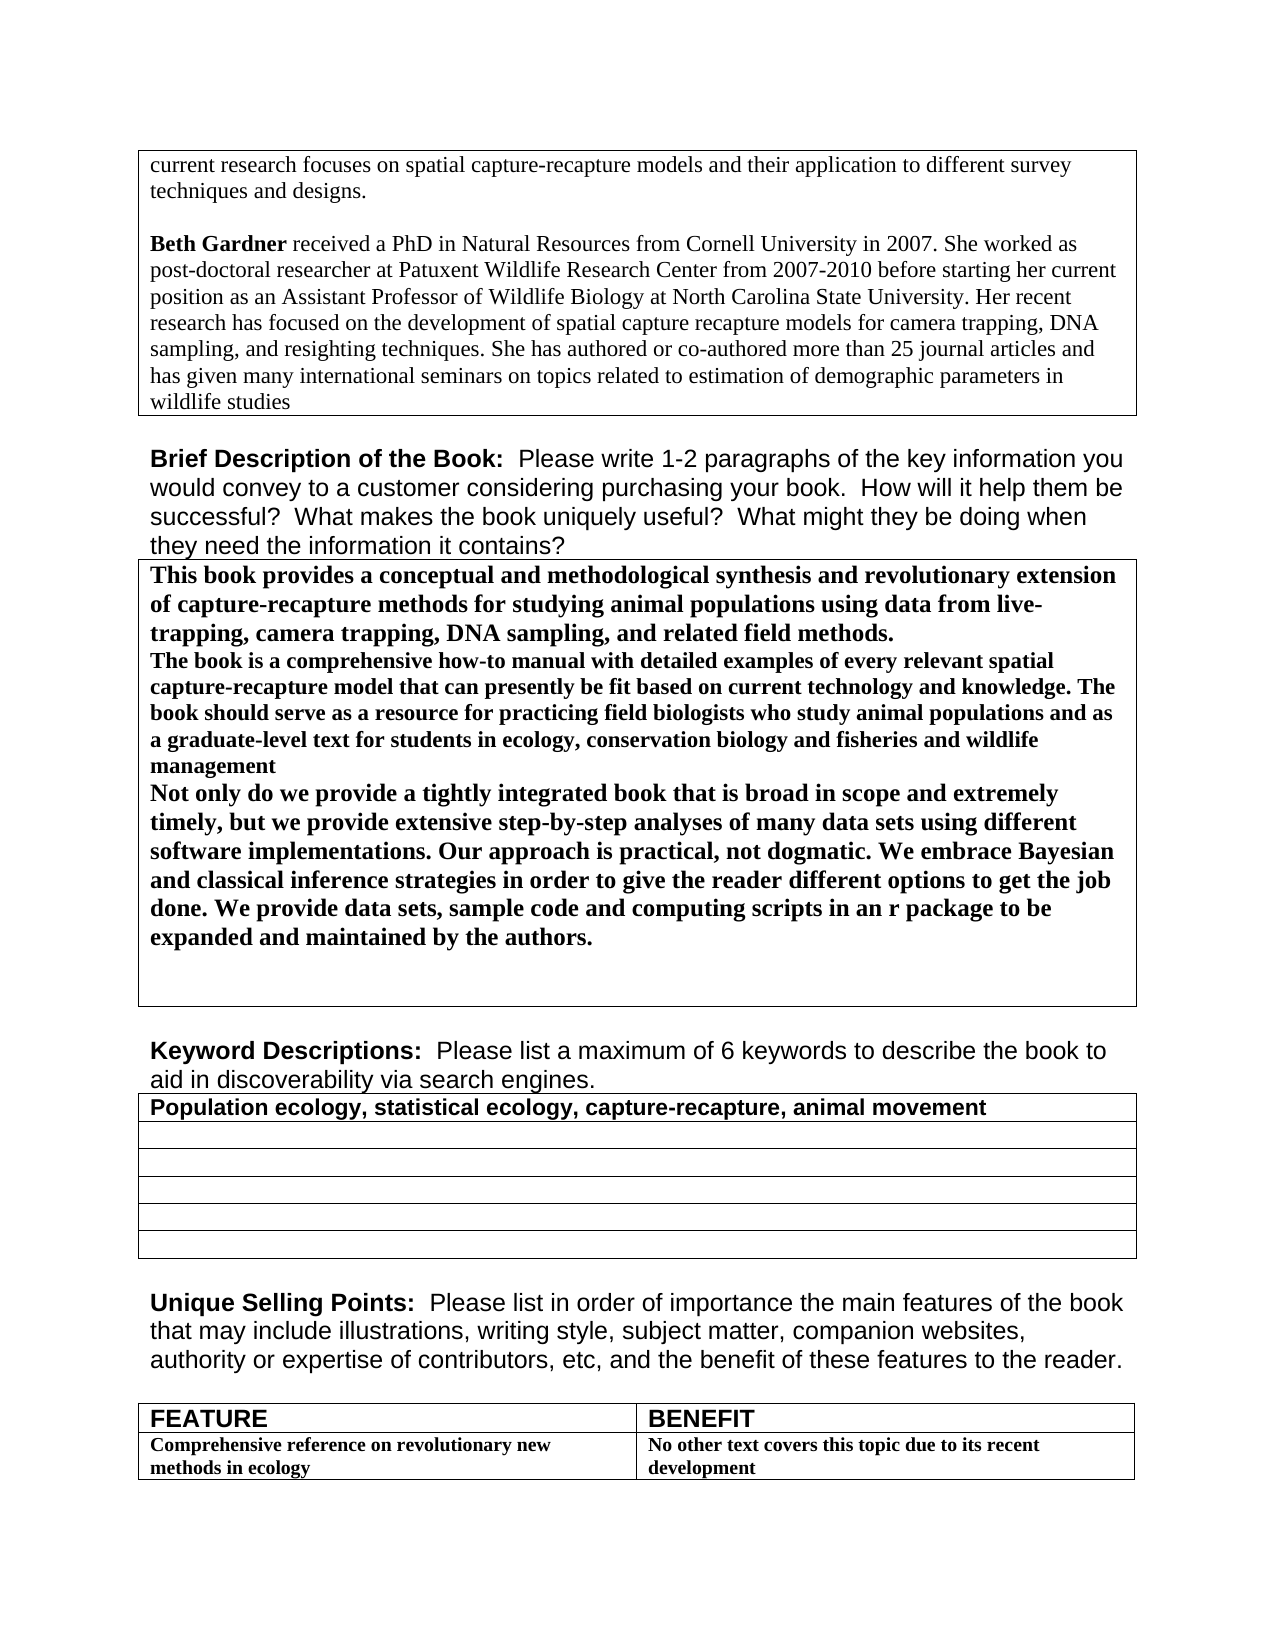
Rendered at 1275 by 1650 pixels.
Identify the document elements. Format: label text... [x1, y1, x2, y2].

table_cell [139, 1177, 1136, 1203]
table_header Population ecology, statistical ecology, capture-recapture, animal movement [139, 1094, 1136, 1121]
text Keyword Descriptions: Please list a maximum of 6 keywords to describe the book to aid in discoverability via search engines. [150, 1036, 1125, 1093]
table_cell [139, 1204, 1136, 1230]
table_cell No other text covers this topic due to its recent development [637, 1433, 1134, 1479]
table_cell [139, 1122, 1136, 1148]
text Unique Selling Points: Please list in order of importance the main features of the book that may include illustrations, writing style, subject matter, companion websites, authority or expertise of contributors, etc, and the benefit of these features to the reader. [150, 1287, 1125, 1374]
table_header This book provides a conceptual and methodological synthesis and revolutionary extension of capture-recapture methods for studying animal populations using data from live-trapping, camera trapping, DNA sampling, and related field methods. The book is a comprehensive how-to manual with detailed examples of every relevant spatial capture-recapture model that can presently be fit based on current technology and knowledge. The book should serve as a resource for practicing field biologists who study animal populations and as a graduate-level text for students in ecology, conservation biology and fisheries and wildlife management Not only do we provide a tightly integrated book that is broad in scope and extremely timely, but we provide extensive step-by-step analyses of many data sets using different software implementations. Our approach is practical, not dogmatic. We embrace Bayesian and classical inference strategies in order to give the reader different options to get the job done. We provide data sets, sample code and computing scripts in an r package to be expanded and maintained by the authors. [139, 560, 1136, 1006]
table_cell [139, 1149, 1136, 1176]
text Brief Description of the Book: Please write 1-2 paragraphs of the key information you would convey to a customer considering purchasing your book. How will it help them be successful? What makes the book uniquely useful? What might they be doing when they need the information it contains? [150, 444, 1125, 559]
table_cell Comprehensive reference on revolutionary new methods in ecology [139, 1433, 636, 1479]
table_header FEATURE [139, 1404, 636, 1432]
table_cell [139, 1231, 1136, 1258]
table_header BENEFIT [637, 1404, 1134, 1432]
